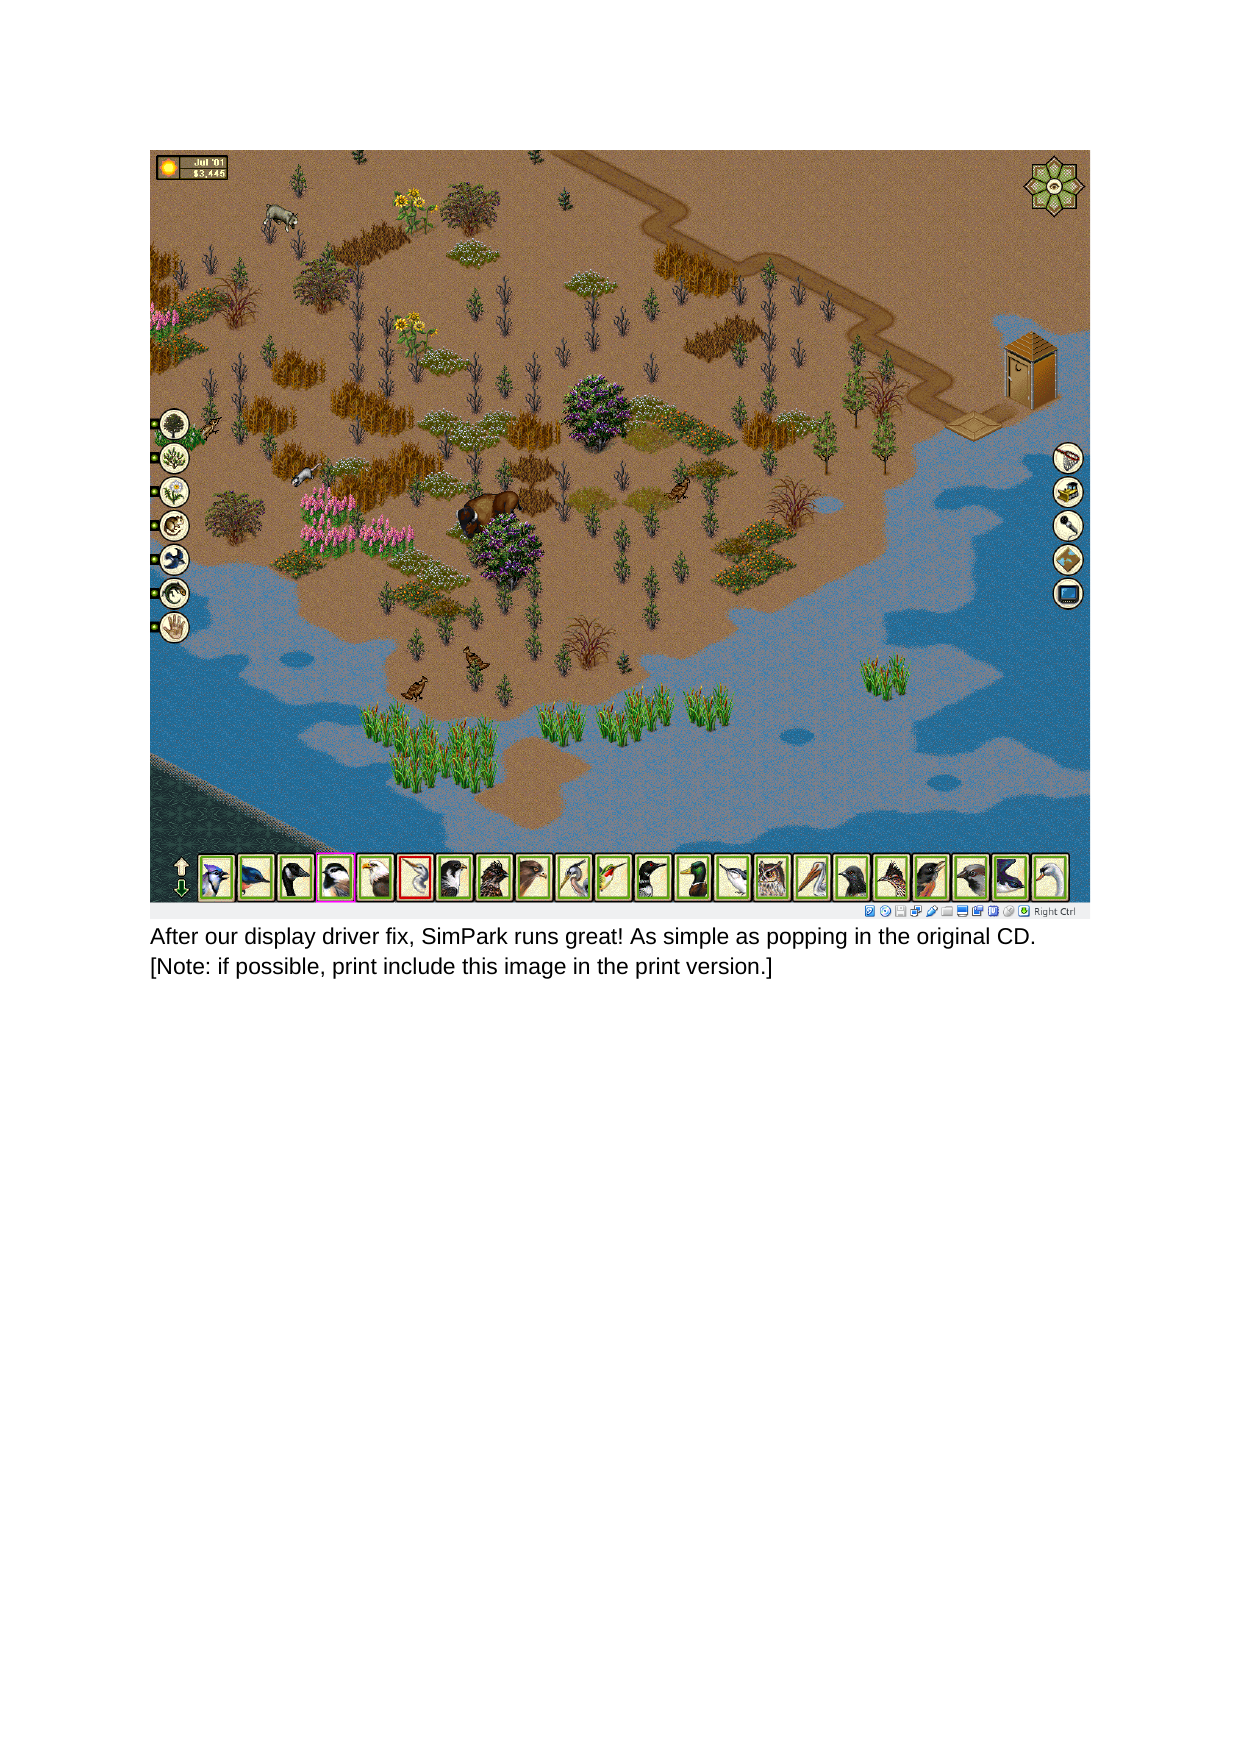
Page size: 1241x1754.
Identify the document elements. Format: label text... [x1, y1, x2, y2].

text After our display driver fix, SimPark runs great! As simple as popping in the original CD. [Note: if possible, print include this image in the print version.] [150, 923, 1090, 979]
picture [150, 150, 1091, 919]
